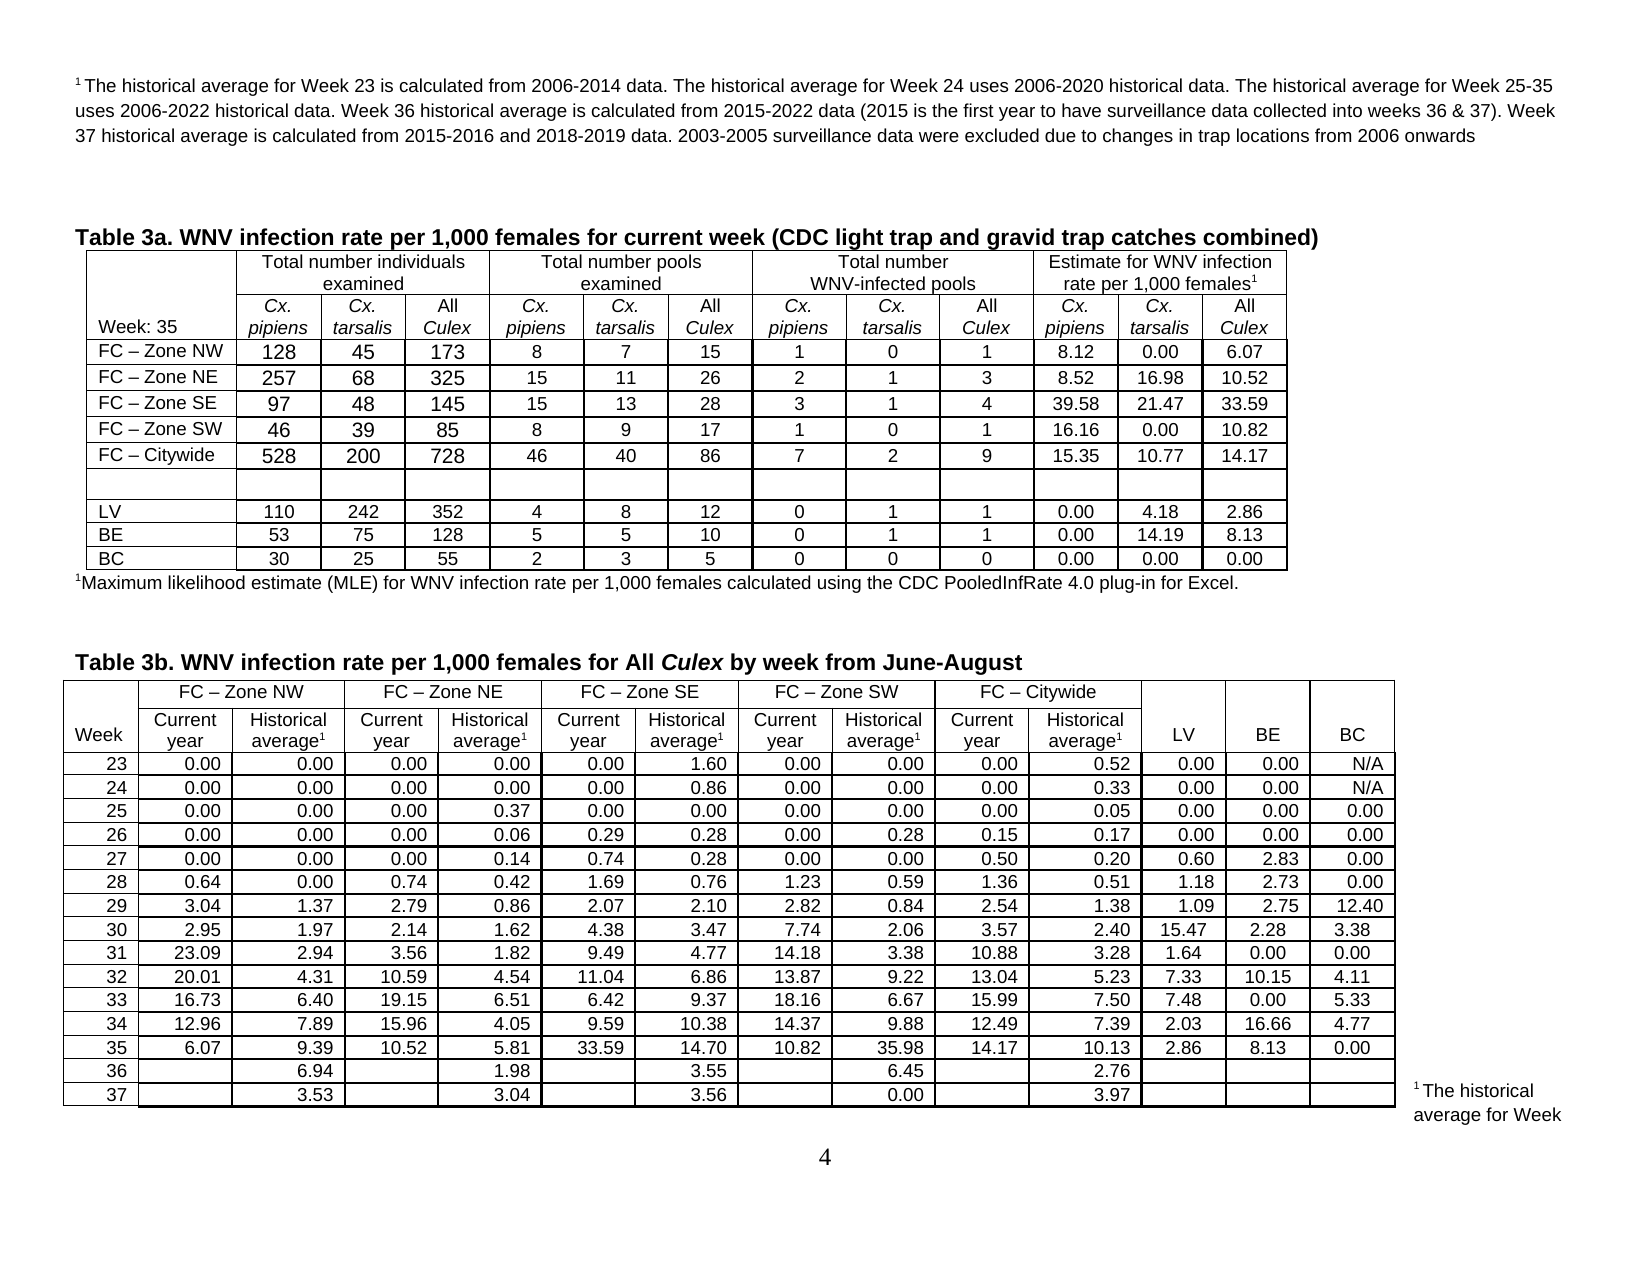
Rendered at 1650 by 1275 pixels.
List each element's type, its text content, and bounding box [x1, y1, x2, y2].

table_cell 0.00 [936, 800, 1028, 822]
table_cell [1143, 1084, 1225, 1105]
table_cell 55 [406, 548, 489, 569]
table_cell [1311, 1084, 1394, 1105]
table_cell 0.00 [1035, 548, 1117, 569]
table_cell 10.15 [1227, 966, 1309, 987]
table_cell 0.00 [1311, 871, 1394, 893]
table_cell 0.00 [833, 1084, 934, 1105]
table_cell 1.64 [1143, 942, 1225, 963]
table_cell 0.51 [1030, 871, 1140, 893]
table_cell All Culex [940, 295, 1033, 338]
table_cell 9 [941, 444, 1033, 468]
table_cell 75 [322, 524, 404, 546]
table_cell 3.04 [139, 895, 231, 916]
table_cell 0.00 [636, 800, 737, 822]
table_cell 3 [941, 366, 1033, 389]
table_cell 2.73 [1227, 871, 1309, 893]
table_cell 1.37 [233, 895, 344, 916]
table_cell 45 [322, 340, 404, 363]
table_cell 14.19 [1119, 524, 1201, 546]
table_cell 9.49 [543, 942, 634, 963]
table_cell 12.49 [936, 1013, 1028, 1034]
table_cell 0.00 [1227, 776, 1309, 798]
table_cell 39.58 [1035, 392, 1117, 416]
table_cell 0.00 [1035, 501, 1117, 522]
table_cell 0.00 [1204, 548, 1286, 569]
table_cell 0.00 [233, 753, 344, 774]
table_cell 2.76 [1030, 1060, 1140, 1082]
table_cell 0.00 [1143, 824, 1225, 845]
table_cell Cx. pipiens [1034, 295, 1118, 338]
table_cell 40 [585, 444, 667, 468]
table_cell 6.67 [833, 989, 934, 1011]
table_cell 30 [237, 548, 320, 569]
table_cell 24 [64, 775, 138, 798]
table_cell 25 [64, 799, 138, 822]
table_cell 33.59 [1204, 392, 1286, 416]
table_cell 3.47 [636, 918, 737, 940]
table_cell 0.14 [439, 848, 540, 869]
table_cell 1 [754, 418, 845, 442]
table_cell 5.81 [439, 1037, 540, 1058]
table_cell 10.52 [1204, 366, 1286, 389]
table_cell [491, 470, 583, 498]
table_cell 0.74 [346, 871, 437, 893]
table_cell 0.00 [139, 776, 231, 798]
table_cell [739, 1060, 831, 1082]
table_cell 0.00 [346, 848, 437, 869]
table_cell 2.54 [936, 895, 1028, 916]
table_cell 16.16 [1035, 418, 1117, 442]
table_cell Cx. tarsalis [847, 295, 939, 338]
table_cell 1 [941, 524, 1033, 546]
table_cell 10.82 [739, 1037, 831, 1058]
table_cell 6.45 [833, 1060, 934, 1082]
table_cell 3.53 [233, 1084, 344, 1105]
table_cell 1.98 [439, 1060, 540, 1082]
table_cell 2.40 [1030, 918, 1140, 940]
table_cell 1.69 [543, 871, 634, 893]
table_cell 0.00 [233, 848, 344, 869]
table_cell 0.00 [233, 800, 344, 822]
table_cell [346, 1084, 437, 1105]
table_cell 0.00 [346, 800, 437, 822]
table_cell 0.86 [636, 776, 737, 798]
table_cell 1.09 [1143, 895, 1225, 916]
table_cell 1.18 [1143, 871, 1225, 893]
table_cell 1.60 [636, 753, 737, 774]
table_cell 6.40 [233, 989, 344, 1011]
table_cell 0.00 [543, 776, 634, 798]
table_cell 2.03 [1143, 1013, 1225, 1034]
table_cell 68 [322, 366, 404, 389]
table_cell 0.00 [1119, 418, 1201, 442]
table_cell 0.28 [636, 824, 737, 845]
table_cell 0 [754, 524, 845, 546]
table_cell 85 [406, 418, 489, 442]
table_cell 7 [585, 340, 667, 363]
table_cell 0.86 [439, 895, 540, 916]
table_cell 3.56 [346, 942, 437, 963]
table_header FC – Zone SE [542, 681, 738, 708]
table_cell 9.39 [233, 1037, 344, 1058]
table_cell 0.00 [139, 800, 231, 822]
table_cell 23.09 [139, 942, 231, 963]
table_cell FC – Citywide [87, 443, 236, 468]
table_cell 1.82 [439, 942, 540, 963]
table_cell All Culex [1203, 295, 1286, 338]
table_cell 10.59 [346, 966, 437, 987]
table_cell 2 [847, 444, 939, 468]
table_cell 4.38 [543, 918, 634, 940]
table_cell 6.07 [139, 1037, 231, 1058]
table_cell 0.00 [1119, 340, 1201, 363]
table_cell 0.00 [139, 848, 231, 869]
table_cell 128 [237, 340, 320, 363]
table_cell 46 [491, 444, 583, 468]
table_cell 13.87 [739, 966, 831, 987]
table_cell [139, 1060, 231, 1082]
table_cell 1 [847, 501, 939, 522]
table_cell 6.86 [636, 966, 737, 987]
table_cell 48 [322, 392, 404, 416]
table_cell 352 [406, 501, 489, 522]
table_cell 0.33 [1030, 776, 1140, 798]
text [75, 1079, 1575, 1126]
table_cell 0.15 [936, 824, 1028, 845]
table_cell [346, 1060, 437, 1082]
table_cell 0.00 [139, 824, 231, 845]
table_cell 0.84 [833, 895, 934, 916]
table_cell 2 [491, 548, 583, 569]
table_cell Historical average1 [636, 709, 738, 752]
table_cell 8.13 [1227, 1037, 1309, 1058]
table_cell [1119, 470, 1201, 498]
table_header FC – Zone NE [345, 681, 541, 708]
table_cell 8 [491, 418, 583, 442]
table_cell 10.88 [936, 942, 1028, 963]
table_cell 4.77 [1311, 1013, 1394, 1034]
table_cell 5 [491, 524, 583, 546]
table_cell 3.97 [1030, 1084, 1140, 1105]
text Table 3b. WNV infection rate per 1,000 females for All Culex by week from June-August [75, 649, 1575, 676]
table_cell 0.00 [139, 753, 231, 774]
table_cell All Culex [406, 295, 489, 338]
table_cell Current year [739, 709, 832, 752]
table_cell Historical average1 [233, 709, 344, 752]
table_cell Current year [345, 709, 438, 752]
table_cell 0 [941, 548, 1033, 569]
table_header Total number individuals examined [237, 251, 489, 294]
table_cell 0.00 [233, 871, 344, 893]
table_cell 10.38 [636, 1013, 737, 1034]
table_cell 0.29 [543, 824, 634, 845]
table_cell FC – Zone SE [87, 391, 236, 416]
table_cell 0 [847, 340, 939, 363]
table_cell 7.89 [233, 1013, 344, 1034]
table_cell 21.47 [1119, 392, 1201, 416]
table_cell 0.00 [346, 753, 437, 774]
table_cell 33.59 [543, 1037, 634, 1058]
table_cell [87, 469, 236, 498]
table_cell 14.70 [636, 1037, 737, 1058]
table_cell Cx. tarsalis [584, 295, 668, 338]
table_cell 0.06 [439, 824, 540, 845]
table_cell 0.00 [739, 800, 831, 822]
table_cell 1 [941, 501, 1033, 522]
table_cell 12 [669, 501, 751, 522]
table_cell [139, 1084, 231, 1105]
table_cell 2.79 [346, 895, 437, 916]
table_cell 39 [322, 418, 404, 442]
table_cell 0.00 [1227, 800, 1309, 822]
table_cell 8 [491, 340, 583, 363]
table_cell 0.00 [543, 800, 634, 822]
table_header Total number pools examined [490, 251, 752, 294]
table_cell 1 [941, 340, 1033, 363]
table_cell 3.38 [833, 942, 934, 963]
table_cell [936, 1084, 1028, 1105]
table_cell Cx. pipiens [490, 295, 583, 338]
text 1Maximum likelihood estimate (MLE) for WNV infection rate per 1,000 females calculated using the CDC PooledInfRate 4.0 plug-in for Excel. [75, 571, 1575, 593]
table_cell 0.00 [936, 776, 1028, 798]
table_cell 4.11 [1311, 966, 1394, 987]
table_cell 0.59 [833, 871, 934, 893]
table_cell 2.28 [1227, 918, 1309, 940]
table_cell 0.00 [346, 776, 437, 798]
table_cell 8.13 [1204, 524, 1286, 546]
table_cell 23 [64, 753, 138, 774]
table_cell 1 [847, 366, 939, 389]
table_cell 0.00 [833, 776, 934, 798]
table_cell 1 [847, 524, 939, 546]
table_cell 32 [64, 965, 138, 987]
table_cell [406, 470, 489, 498]
table_cell 0.05 [1030, 800, 1140, 822]
table_cell 128 [406, 524, 489, 546]
table_cell 28 [64, 870, 138, 893]
table_cell Cx. pipiens [237, 295, 321, 338]
table_cell 2.86 [1204, 501, 1286, 522]
table_cell 29 [64, 894, 138, 916]
table_cell 0.00 [233, 776, 344, 798]
table_cell 33 [64, 988, 138, 1011]
table_cell 0.00 [439, 776, 540, 798]
table_cell 1 [847, 392, 939, 416]
table_cell 7.74 [739, 918, 831, 940]
table_cell 528 [237, 444, 320, 468]
table_header Week: 35 [87, 251, 236, 338]
table_cell 13.04 [936, 966, 1028, 987]
table_cell 3.38 [1311, 918, 1394, 940]
table_cell 16.73 [139, 989, 231, 1011]
table_header BE [1226, 681, 1309, 752]
table_cell 19.15 [346, 989, 437, 1011]
table_cell 8 [585, 501, 667, 522]
table_cell [669, 470, 751, 498]
table_cell 28 [669, 392, 751, 416]
table_cell Cx. tarsalis [1119, 295, 1202, 338]
table_cell 0.00 [1035, 524, 1117, 546]
table_cell 0.64 [139, 871, 231, 893]
table_cell 0.00 [833, 753, 934, 774]
table_cell [543, 1084, 634, 1105]
table_cell 0 [847, 548, 939, 569]
table_cell BC [87, 547, 236, 569]
table_cell 0.00 [1119, 548, 1201, 569]
table_cell 0.00 [739, 776, 831, 798]
table_cell 4 [491, 501, 583, 522]
table_cell 0.76 [636, 871, 737, 893]
table_cell 11 [585, 366, 667, 389]
table_cell Historical average1 [833, 709, 934, 752]
table_cell 1.97 [233, 918, 344, 940]
table_cell 34 [64, 1012, 138, 1034]
table_cell 325 [406, 366, 489, 389]
table_cell 6.94 [233, 1060, 344, 1082]
table_cell 1 [754, 340, 845, 363]
table_cell [585, 470, 667, 498]
table_cell 0.00 [1227, 942, 1309, 963]
table_cell 97 [237, 392, 320, 416]
table_cell 12.96 [139, 1013, 231, 1034]
table_header Week [64, 681, 138, 752]
table_cell 10.77 [1119, 444, 1201, 468]
table_cell 5 [669, 548, 751, 569]
table_cell 4 [941, 392, 1033, 416]
table_cell N/A [1311, 753, 1394, 774]
table_cell 0.00 [1227, 989, 1309, 1011]
table_cell 2.14 [346, 918, 437, 940]
table_cell 9 [585, 418, 667, 442]
table_cell [847, 470, 939, 498]
table_cell [941, 470, 1033, 498]
table_cell [1204, 470, 1286, 498]
table_cell 8.12 [1035, 340, 1117, 363]
table_cell 0.00 [936, 753, 1028, 774]
table_cell 36 [64, 1059, 138, 1082]
table_cell 9.59 [543, 1013, 634, 1034]
table_cell 0.37 [439, 800, 540, 822]
table_cell [754, 470, 845, 498]
table_cell 0 [847, 418, 939, 442]
table_cell 0.00 [739, 848, 831, 869]
table_header FC – Zone NW [139, 681, 344, 708]
table_cell 5.23 [1030, 966, 1140, 987]
table_cell 3.57 [936, 918, 1028, 940]
table_cell 2.06 [833, 918, 934, 940]
table_cell 9.88 [833, 1013, 934, 1034]
table_header FC – Zone SW [739, 681, 934, 708]
table_cell Cx. tarsalis [322, 295, 405, 338]
table_cell 0.00 [1311, 942, 1394, 963]
table_cell N/A [1311, 776, 1394, 798]
table_cell 0.28 [636, 848, 737, 869]
table_cell 0.00 [1311, 824, 1394, 845]
table_cell 5 [585, 524, 667, 546]
table_cell 15 [491, 392, 583, 416]
table_cell [237, 470, 320, 498]
table_cell 10.13 [1030, 1037, 1140, 1058]
table_cell BE [87, 523, 236, 546]
table_cell 728 [406, 444, 489, 468]
table_cell 27 [64, 846, 138, 869]
table_cell 1.23 [739, 871, 831, 893]
table_cell 11.04 [543, 966, 634, 987]
table_cell 200 [322, 444, 404, 468]
table_cell 2 [754, 366, 845, 389]
table_cell 2.94 [233, 942, 344, 963]
table_cell LV [87, 500, 236, 522]
table_cell FC – Zone NW [87, 340, 236, 363]
table_header LV [1142, 681, 1225, 752]
table_cell 15 [669, 340, 751, 363]
table_cell 9.37 [636, 989, 737, 1011]
table_cell 0.20 [1030, 848, 1140, 869]
table_cell 14.37 [739, 1013, 831, 1034]
table_cell 0.42 [439, 871, 540, 893]
table_cell 7 [754, 444, 845, 468]
table_cell 0.00 [833, 848, 934, 869]
table_cell 7.50 [1030, 989, 1140, 1011]
table_cell 0.00 [1311, 1037, 1394, 1058]
table_cell 4.54 [439, 966, 540, 987]
table_cell 110 [237, 501, 320, 522]
table_cell 5.33 [1311, 989, 1394, 1011]
table_cell 10.82 [1204, 418, 1286, 442]
table_cell Historical average1 [1029, 709, 1141, 752]
table_cell 10.52 [346, 1037, 437, 1058]
table_cell 0.50 [936, 848, 1028, 869]
table_header BC [1311, 681, 1394, 752]
table_cell 6.07 [1204, 340, 1286, 363]
table_cell Current year [542, 709, 635, 752]
table_cell 145 [406, 392, 489, 416]
table_cell [543, 1060, 634, 1082]
table_cell 3 [585, 548, 667, 569]
table_cell 7.39 [1030, 1013, 1140, 1034]
table_cell [936, 1060, 1028, 1082]
table_header Total number WNV-infected pools [753, 251, 1033, 294]
table_cell 3.55 [636, 1060, 737, 1082]
table_cell 0.00 [1143, 776, 1225, 798]
table_cell 0.74 [543, 848, 634, 869]
table_cell 0.00 [1227, 753, 1309, 774]
table_cell 35.98 [833, 1037, 934, 1058]
table_cell 12.40 [1311, 895, 1394, 916]
table_cell 2.07 [543, 895, 634, 916]
table_cell 3.04 [439, 1084, 540, 1105]
text Table 3a. WNV infection rate per 1,000 females for current week (CDC light trap and gravid trap catches combined) [75, 224, 1575, 250]
table_cell 0.28 [833, 824, 934, 845]
table_cell 13 [585, 392, 667, 416]
table_cell 26 [64, 823, 138, 845]
table_cell 0.00 [233, 824, 344, 845]
table_cell 7.48 [1143, 989, 1225, 1011]
table_cell 86 [669, 444, 751, 468]
table_cell [1143, 1060, 1225, 1082]
table_cell 14.18 [739, 942, 831, 963]
table_cell 15 [491, 366, 583, 389]
table_cell [739, 1084, 831, 1105]
table_cell 0 [754, 548, 845, 569]
table_cell 0.00 [1143, 800, 1225, 822]
table_cell 1.62 [439, 918, 540, 940]
table_cell 6.51 [439, 989, 540, 1011]
table_cell FC – Zone SW [87, 417, 236, 442]
table_cell 25 [322, 548, 404, 569]
table_cell 30 [64, 917, 138, 940]
table_cell 2.83 [1227, 848, 1309, 869]
table_cell 14.17 [1204, 444, 1286, 468]
table_cell 242 [322, 501, 404, 522]
table_cell 3.56 [636, 1084, 737, 1105]
table_cell 46 [237, 418, 320, 442]
table_cell 0.00 [1311, 848, 1394, 869]
table_cell 2.82 [739, 895, 831, 916]
table_cell 1 [941, 418, 1033, 442]
table_cell 4.05 [439, 1013, 540, 1034]
table_cell 35 [64, 1036, 138, 1058]
table_cell 0.00 [1143, 753, 1225, 774]
table_cell 1.36 [936, 871, 1028, 893]
table_cell [1227, 1084, 1309, 1105]
table_cell 2.95 [139, 918, 231, 940]
table_cell [1227, 1060, 1309, 1082]
table_cell 0.00 [1227, 824, 1309, 845]
table_cell Current year [936, 709, 1028, 752]
table_cell 0.00 [439, 753, 540, 774]
table_cell 4.18 [1119, 501, 1201, 522]
table_cell 8.52 [1035, 366, 1117, 389]
table_cell 53 [237, 524, 320, 546]
table_cell 0.00 [739, 824, 831, 845]
table_cell 17 [669, 418, 751, 442]
table_cell 9.22 [833, 966, 934, 987]
table_cell 16.98 [1119, 366, 1201, 389]
table_cell 2.75 [1227, 895, 1309, 916]
table_cell 0.17 [1030, 824, 1140, 845]
table_cell 18.16 [739, 989, 831, 1011]
table_cell 6.42 [543, 989, 634, 1011]
table_cell 0.00 [739, 753, 831, 774]
table_cell 0.00 [833, 800, 934, 822]
table_cell 2.10 [636, 895, 737, 916]
table_cell 16.66 [1227, 1013, 1309, 1034]
table_cell 2.86 [1143, 1037, 1225, 1058]
table_cell Current year [139, 709, 232, 752]
table_cell [1311, 1060, 1394, 1082]
table_cell 15.47 [1143, 918, 1225, 940]
table_cell 26 [669, 366, 751, 389]
table_cell 3 [754, 392, 845, 416]
table_cell 257 [237, 366, 320, 389]
table_cell 0.52 [1030, 753, 1140, 774]
table_cell 0.60 [1143, 848, 1225, 869]
table_cell [1035, 470, 1117, 498]
table_header FC – Citywide [936, 681, 1141, 708]
table_header Estimate for WNV infection rate per 1,000 females1 [1034, 251, 1286, 294]
table_cell 10 [669, 524, 751, 546]
table_cell 0.00 [543, 753, 634, 774]
table_cell 0.00 [346, 824, 437, 845]
table_cell Cx. pipiens [753, 295, 846, 338]
table_cell 31 [64, 941, 138, 963]
text 1 The historical average for Week 23 is calculated from 2006-2014 data. The historical average for Week 24 uses 2006-2020 historical data. The historical average for Week 25-35 uses 2006-2022 historical data. Week 36 historical average is calculated from 2015-2022 data (2015 is the first year to have surveillance data collected into weeks 36 & 37). Week 37 historical average is calculated from 2015-2016 and 2018-2019 data. 2003-2005 surveillance data were excluded due to changes in trap locations from 2006 onwards [75, 75, 1575, 146]
table_cell 0.00 [1311, 800, 1394, 822]
table_cell FC – Zone NE [87, 365, 236, 389]
table_cell 15.99 [936, 989, 1028, 1011]
table_cell 4.31 [233, 966, 344, 987]
table_cell 0 [754, 501, 845, 522]
table_cell 7.33 [1143, 966, 1225, 987]
table_cell 15.96 [346, 1013, 437, 1034]
table_cell 4.77 [636, 942, 737, 963]
table_cell 1.38 [1030, 895, 1140, 916]
table_cell 173 [406, 340, 489, 363]
table_cell 37 [64, 1083, 138, 1105]
table_cell [322, 470, 404, 498]
table_cell Historical average1 [439, 709, 541, 752]
table_cell 3.28 [1030, 942, 1140, 963]
table_cell All Culex [669, 295, 752, 338]
table_cell 15.35 [1035, 444, 1117, 468]
table_cell 14.17 [936, 1037, 1028, 1058]
table_cell 20.01 [139, 966, 231, 987]
